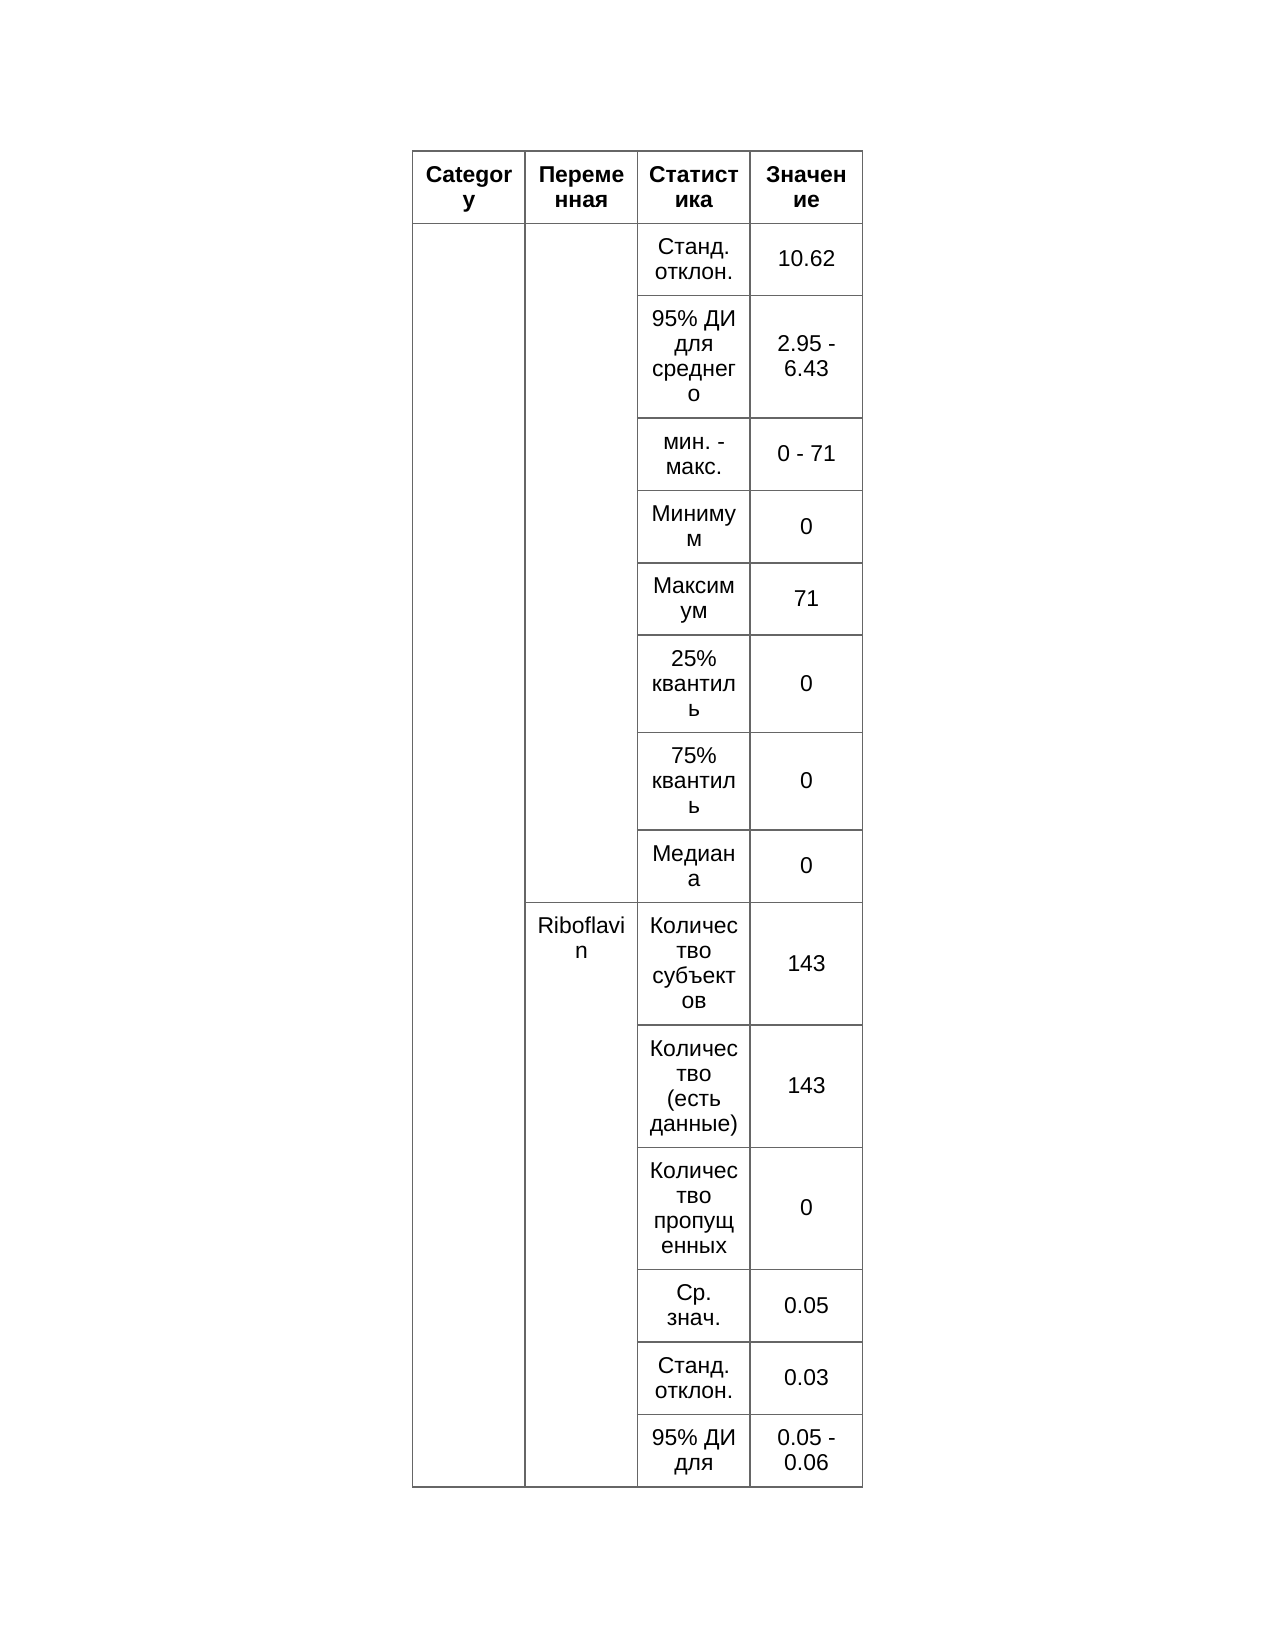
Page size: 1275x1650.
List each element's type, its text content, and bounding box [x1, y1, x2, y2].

table_cell 0 [751, 733, 862, 829]
table_cell Количество субъектов [638, 903, 749, 1024]
table_cell 0 - 71 [751, 419, 862, 489]
table_cell 10.62 [751, 224, 862, 295]
table_cell Медиана [638, 831, 749, 902]
table_cell 0.05 [751, 1270, 862, 1341]
table_header Статистика [638, 152, 749, 222]
table_cell Станд. отклон. [638, 1343, 749, 1413]
table_header Значение [751, 152, 862, 222]
table_cell 0 [751, 491, 862, 562]
table_cell Количество (есть данные) [638, 1026, 749, 1146]
table_cell 0 [751, 1148, 862, 1269]
table_cell Ср. знач. [638, 1270, 749, 1341]
table_cell 0.03 [751, 1343, 862, 1413]
table_cell 95% ДИ для среднего [638, 296, 749, 417]
table_cell Минимум [638, 491, 749, 562]
table_cell 0.05 - 0.06 [751, 1415, 862, 1486]
table_header Category [413, 152, 524, 222]
table_cell 143 [751, 1026, 862, 1146]
table_cell Максимум [638, 564, 749, 634]
table_cell 143 [751, 903, 862, 1024]
table_header Переменная [526, 152, 637, 222]
table_cell 0 [751, 636, 862, 732]
table_cell мин. - макс. [638, 419, 749, 489]
table_cell Станд. отклон. [638, 224, 749, 295]
table_cell 0 [751, 831, 862, 902]
table_cell 2.95 - 6.43 [751, 296, 862, 417]
table_cell Riboflavin [526, 903, 637, 1486]
table_cell 25% квантиль [638, 636, 749, 732]
table_cell 75% квантиль [638, 733, 749, 829]
table_cell Количество пропущенных [638, 1148, 749, 1269]
table_cell 95% ДИ для среднего [638, 1415, 749, 1486]
table_cell 71 [751, 564, 862, 634]
